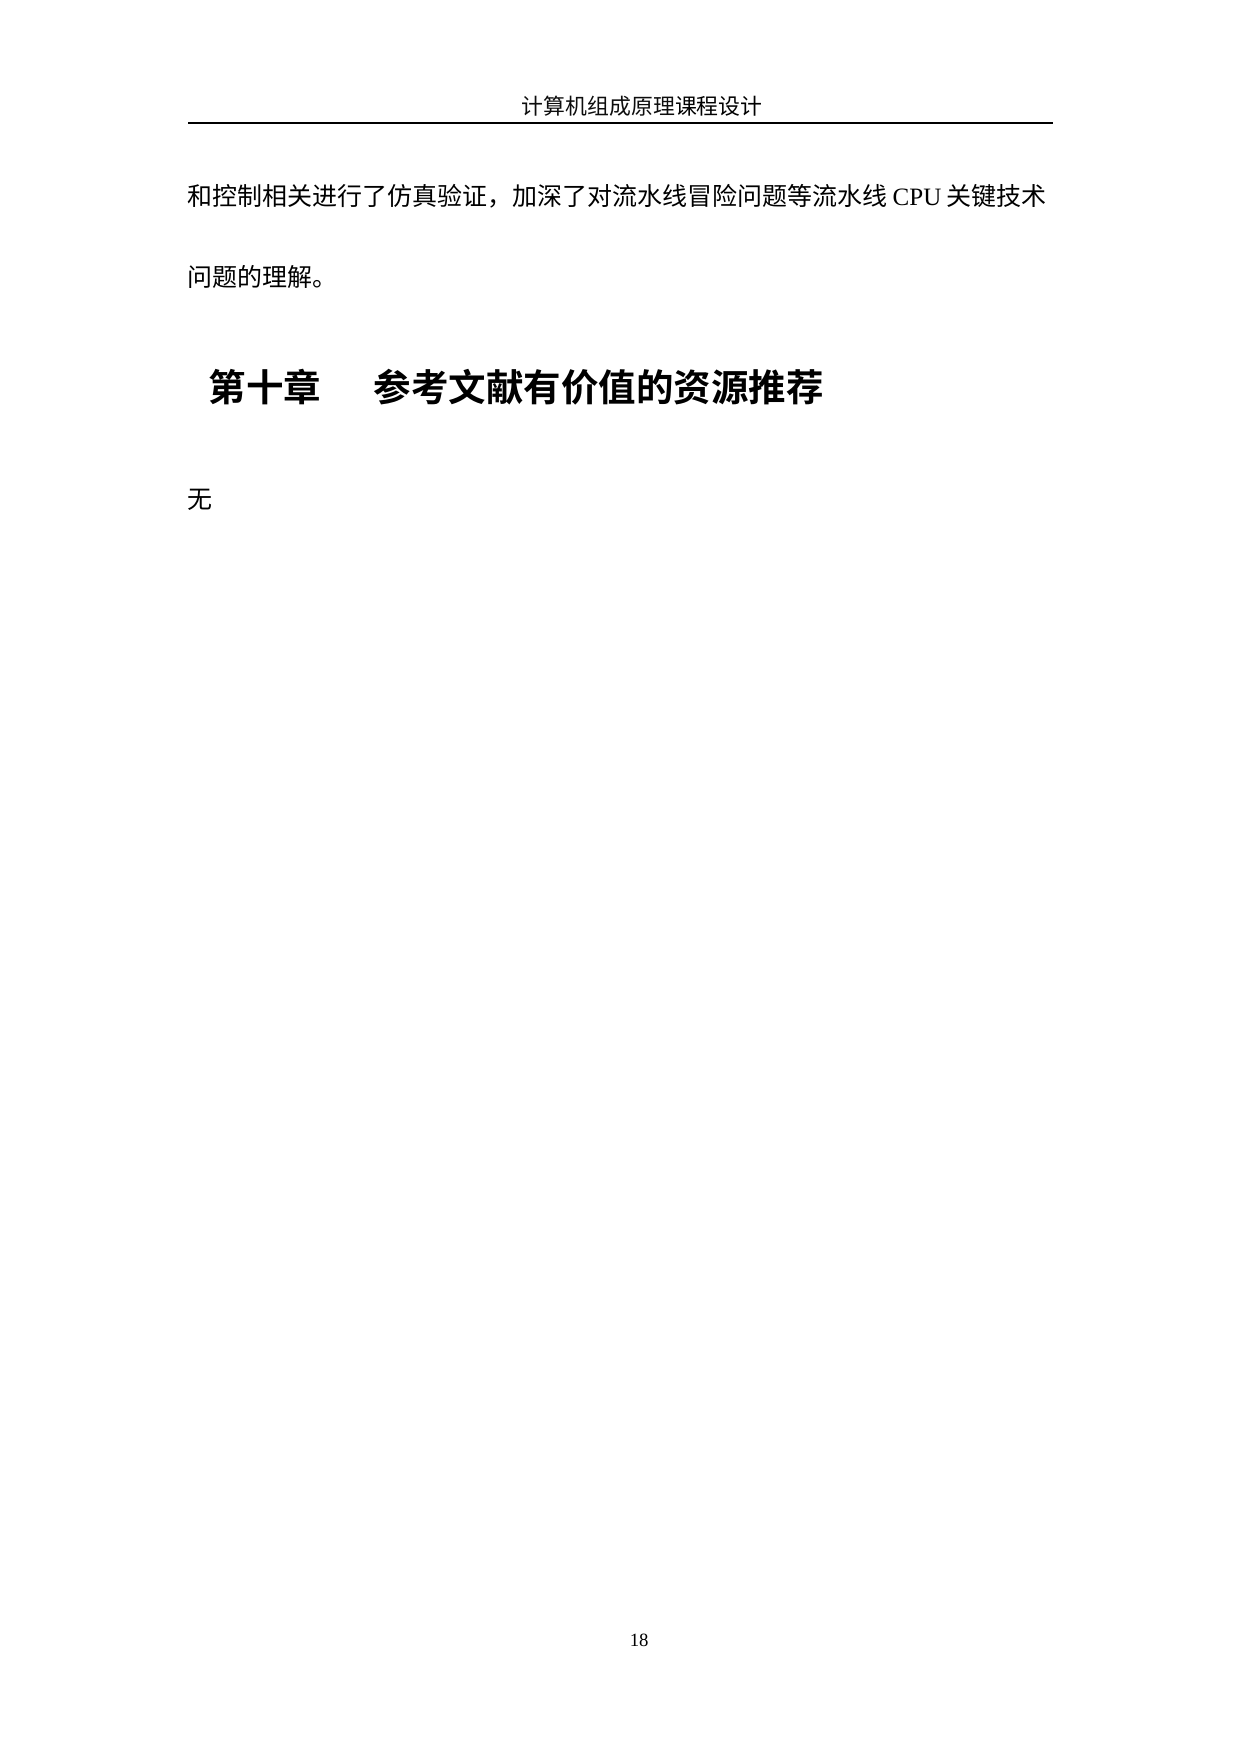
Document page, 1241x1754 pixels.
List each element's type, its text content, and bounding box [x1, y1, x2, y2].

subtitle 参考文献有价值的资源推荐 [329, 353, 1053, 418]
text 无 [187, 466, 1053, 531]
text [187, 162, 1053, 308]
